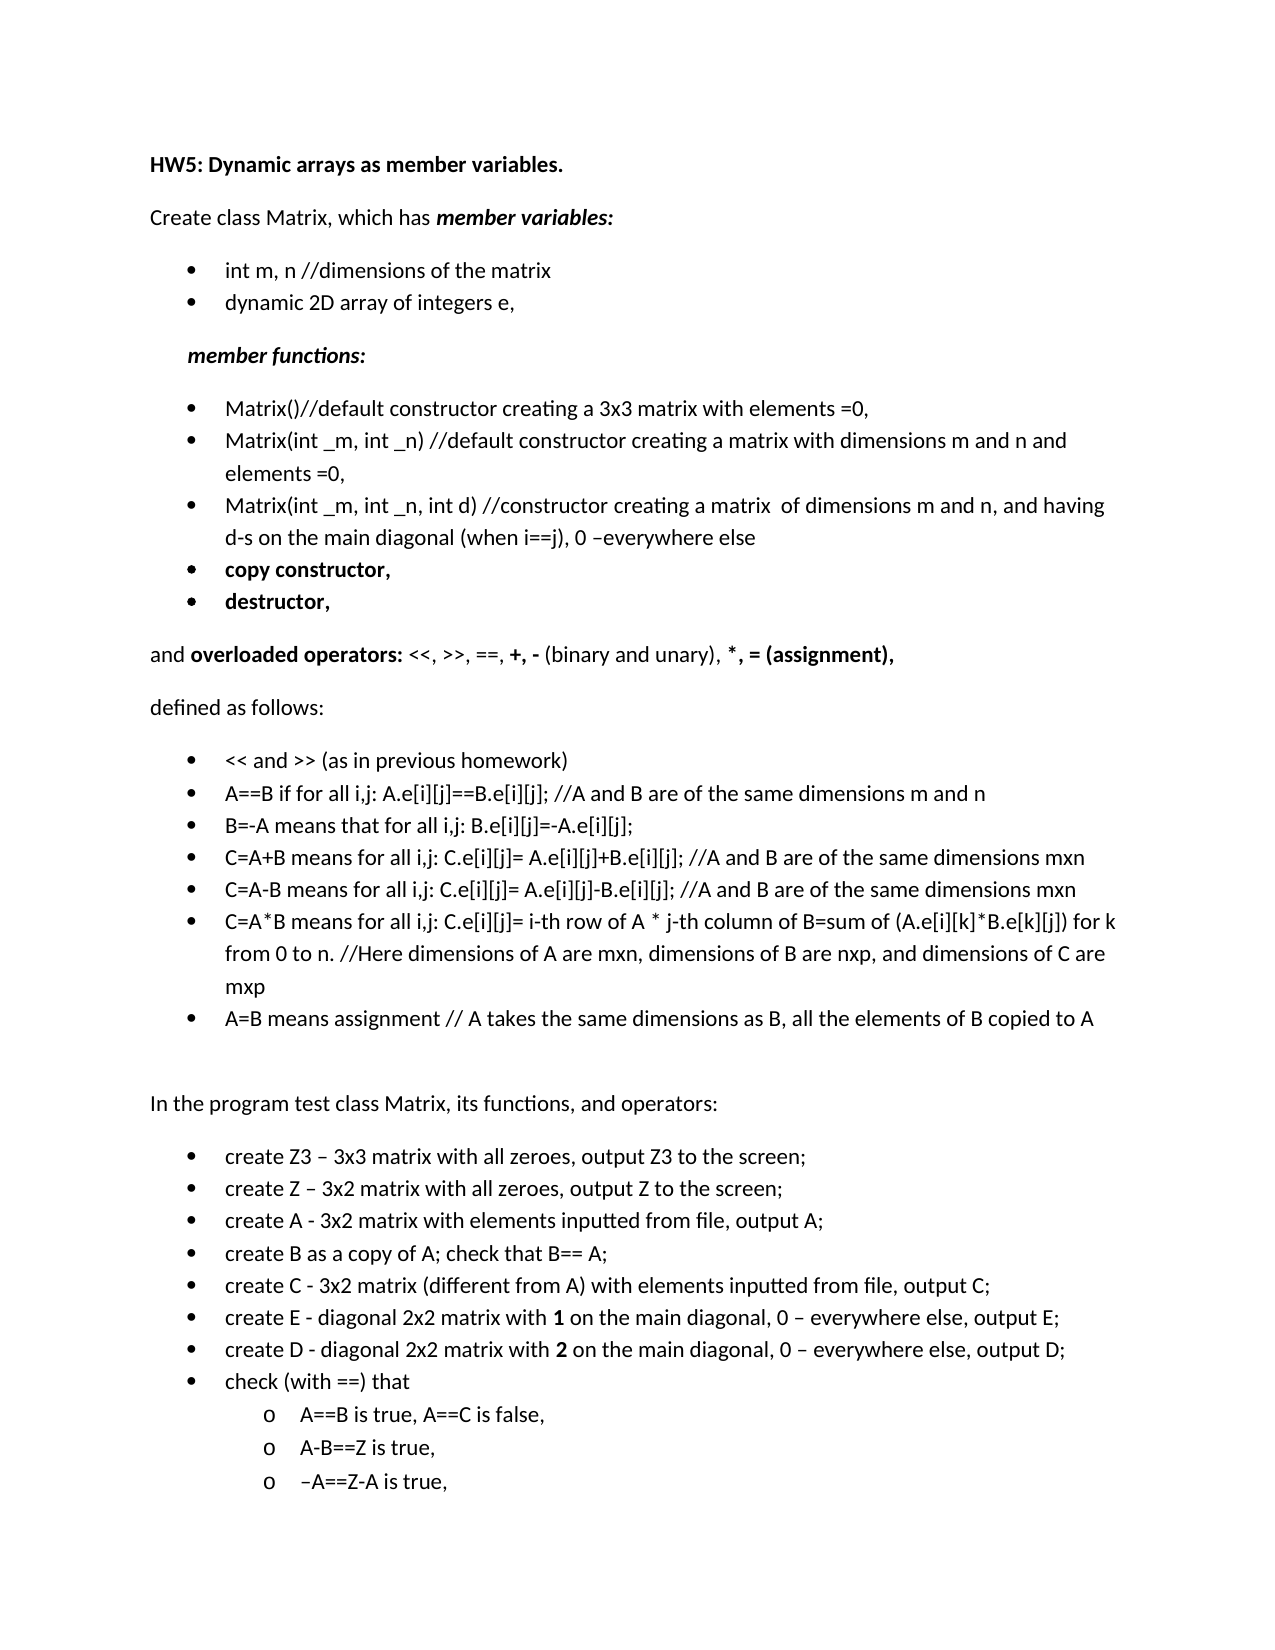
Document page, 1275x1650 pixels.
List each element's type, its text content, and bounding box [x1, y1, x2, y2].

list A==B is true, A==C is false, [262, 1400, 1125, 1429]
list dynamic 2D array of integers e, [187, 288, 1125, 316]
text Create class Matrix, which has member variables: [150, 203, 1125, 231]
list A-B==Z is true, [262, 1433, 1125, 1462]
list create C - 3x2 matrix (different from A) with elements inputted from file, output C; [187, 1271, 1125, 1299]
list check (with ==) that [187, 1367, 1125, 1396]
list B=-A means that for all i,j: B.e[i][j]=-A.e[i][j]; [187, 811, 1125, 839]
list << and >> (as in previous homework) [187, 746, 1125, 774]
list create E - diagonal 2x2 matrix with 1 on the main diagonal, 0 – everywhere else, output E; [187, 1303, 1125, 1331]
list copy constructor, [187, 555, 1125, 583]
list create D - diagonal 2x2 matrix with 2 on the main diagonal, 0 – everywhere else, output D; [187, 1335, 1125, 1363]
list Matrix(int _m, int _n) //default constructor creating a matrix with dimensions m and n and elements =0, [187, 426, 1125, 487]
list create Z – 3x2 matrix with all zeroes, output Z to the screen; [187, 1174, 1125, 1202]
list –A==Z-A is true, [262, 1467, 1125, 1496]
list create Z3 – 3x3 matrix with all zeroes, output Z3 to the screen; [187, 1142, 1125, 1170]
list C=A+B means for all i,j: C.e[i][j]= A.e[i][j]+B.e[i][j]; //A and B are of the same dimensions mxn [187, 843, 1125, 871]
list A=B means assignment // A takes the same dimensions as B, all the elements of B copied to A [187, 1004, 1125, 1032]
list destructor, [187, 587, 1125, 615]
list create B as a copy of A; check that B== A; [187, 1239, 1125, 1267]
text HW5: Dynamic arrays as member variables. [150, 150, 1125, 178]
text defined as follows: [150, 693, 1125, 721]
list C=A*B means for all i,j: C.e[i][j]= i-th row of A * j-th column of B=sum of (A.e[i][k]*B.e[k][j]) for k from 0 to n. //Here dimensions of A are mxn, dimensions of B are nxp, and dimensions of C are mxp [187, 907, 1125, 1000]
text member functions: [187, 341, 1125, 369]
list C=A-B means for all i,j: C.e[i][j]= A.e[i][j]-B.e[i][j]; //A and B are of the same dimensions mxn [187, 875, 1125, 903]
list create A - 3x2 matrix with elements inputted from file, output A; [187, 1207, 1125, 1234]
list Matrix()//default constructor creating a 3x3 matrix with elements =0, [187, 394, 1125, 422]
list int m, n //dimensions of the matrix [187, 256, 1125, 284]
list Matrix(int _m, int _n, int d) //constructor creating a matrix of dimensions m and n, and having d-s on the main diagonal (when i==j), 0 –everywhere else [187, 491, 1125, 551]
text In the program test class Matrix, its functions, and operators: [150, 1089, 1125, 1117]
text and overloaded operators: <<, >>, ==, +, - (binary and unary), *, = (assignment), [150, 640, 1125, 668]
list A==B if for all i,j: A.e[i][j]==B.e[i][j]; //A and B are of the same dimensions m and n [187, 779, 1125, 807]
